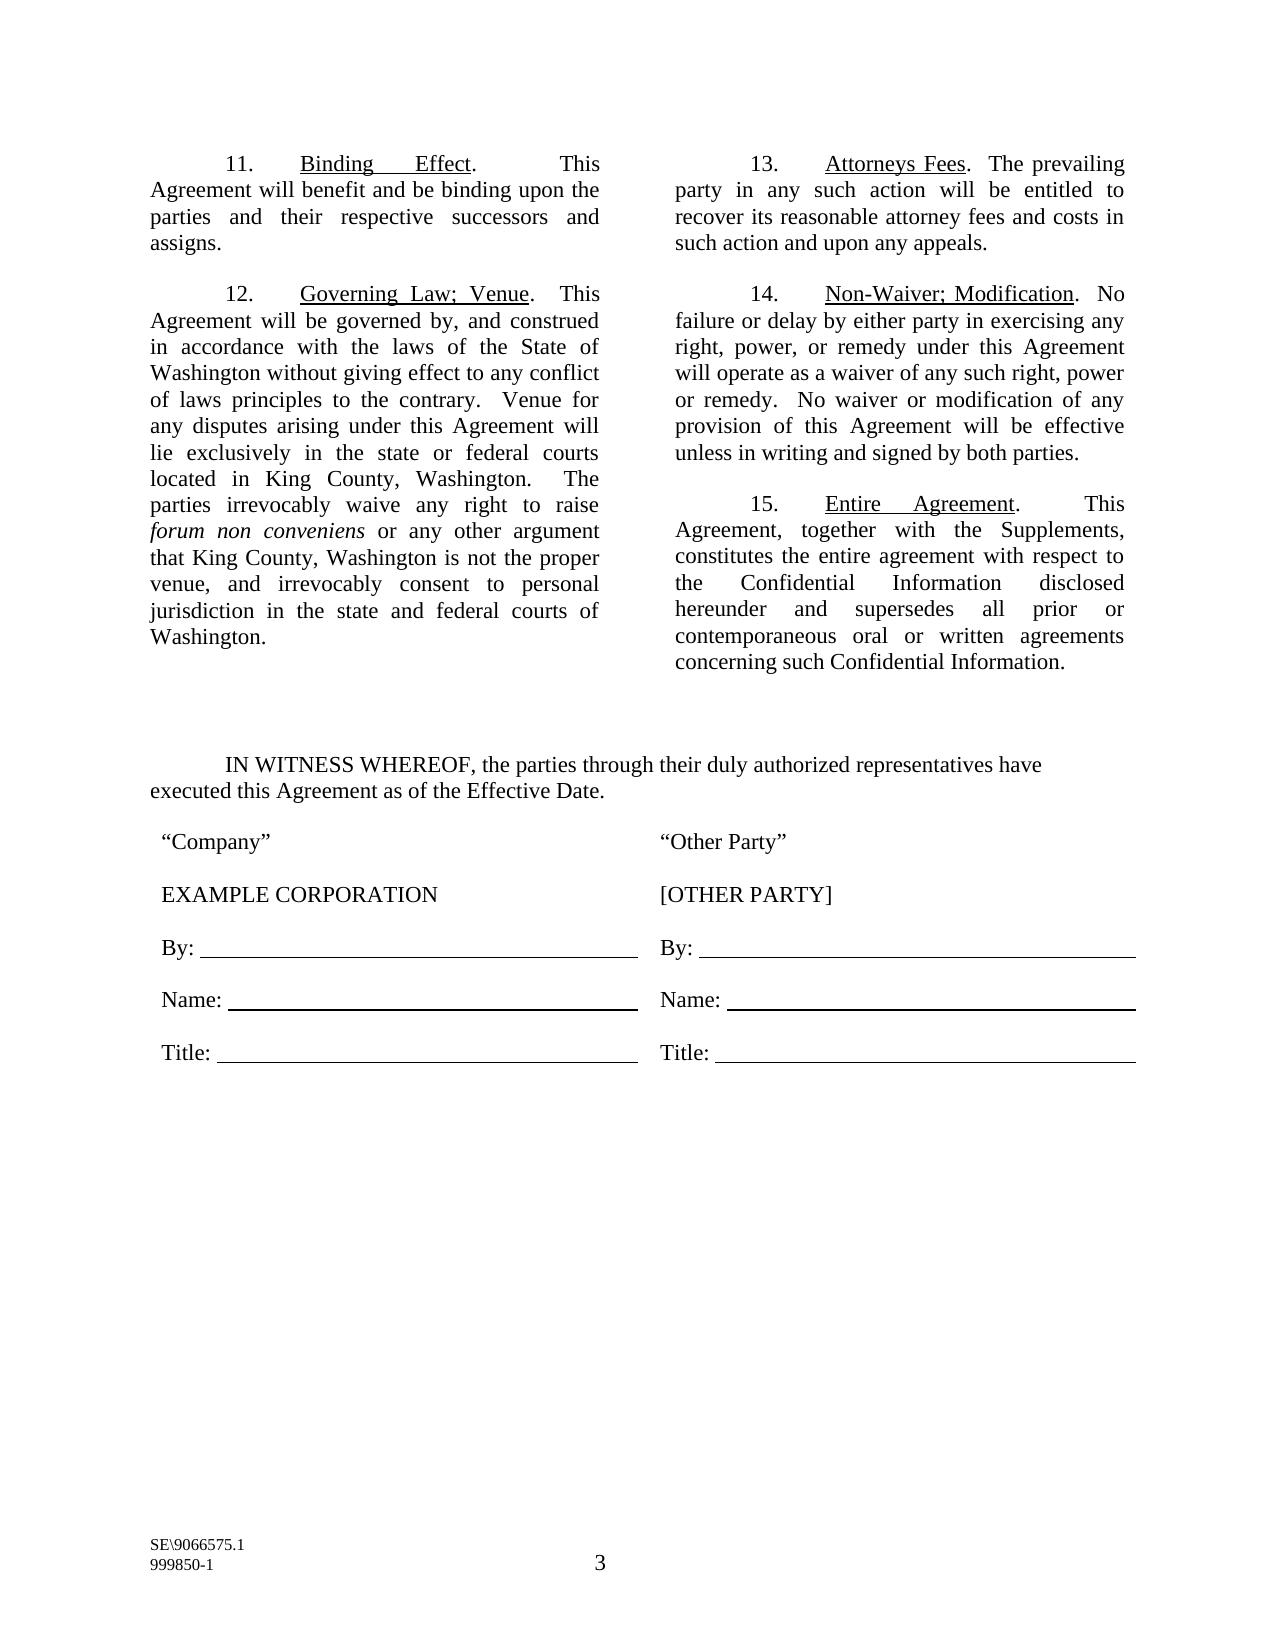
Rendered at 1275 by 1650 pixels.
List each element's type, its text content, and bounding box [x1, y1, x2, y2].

text 15. Entire Agreement. This Agreement, together with the Supplements, constitutes the entire agreement with respect to the Confidential Information disclosed hereunder and supersedes all prior or contemporaneous oral or written agreements concerning such Confidential Information. [675, 490, 1125, 674]
table_header “Company” EXAMPLE CORPORATION By: Name: Title: [150, 829, 649, 1066]
text 14. Non-Waiver; Modification. No failure or delay by either party in exercising any right, power, or remedy under this Agreement will operate as a waiver of any such right, power or remedy. No waiver or modification of any provision of this Agreement will be effective unless in writing and signed by both parties. [675, 280, 1125, 465]
table_header “Other Party” [OTHER PARTY] By: Name: Title: [649, 829, 1147, 1066]
text 12. Governing Law; Venue. This Agreement will be governed by, and construed in accordance with the laws of the State of Washington without giving effect to any conflict of laws principles to the contrary. Venue for any disputes arising under this Agreement will lie exclusively in the state or federal courts located in King County, Washington. The parties irrevocably waive any right to raise forum non conveniens or any other argument that King County, Washington is not the proper venue, and irrevocably consent to personal jurisdiction in the state and federal courts of Washington. [150, 280, 600, 649]
text 11. Binding Effect. This Agreement will benefit and be binding upon the parties and their respective successors and assigns. [150, 150, 600, 255]
text 13. Attorneys Fees. The prevailing party in any such action will be entitled to recover its reasonable attorney fees and costs in such action and upon any appeals. [675, 150, 1125, 255]
text IN WITNESS WHEREOF, the parties through their duly authorized representatives have executed this Agreement as of the Effective Date. [150, 751, 1125, 803]
